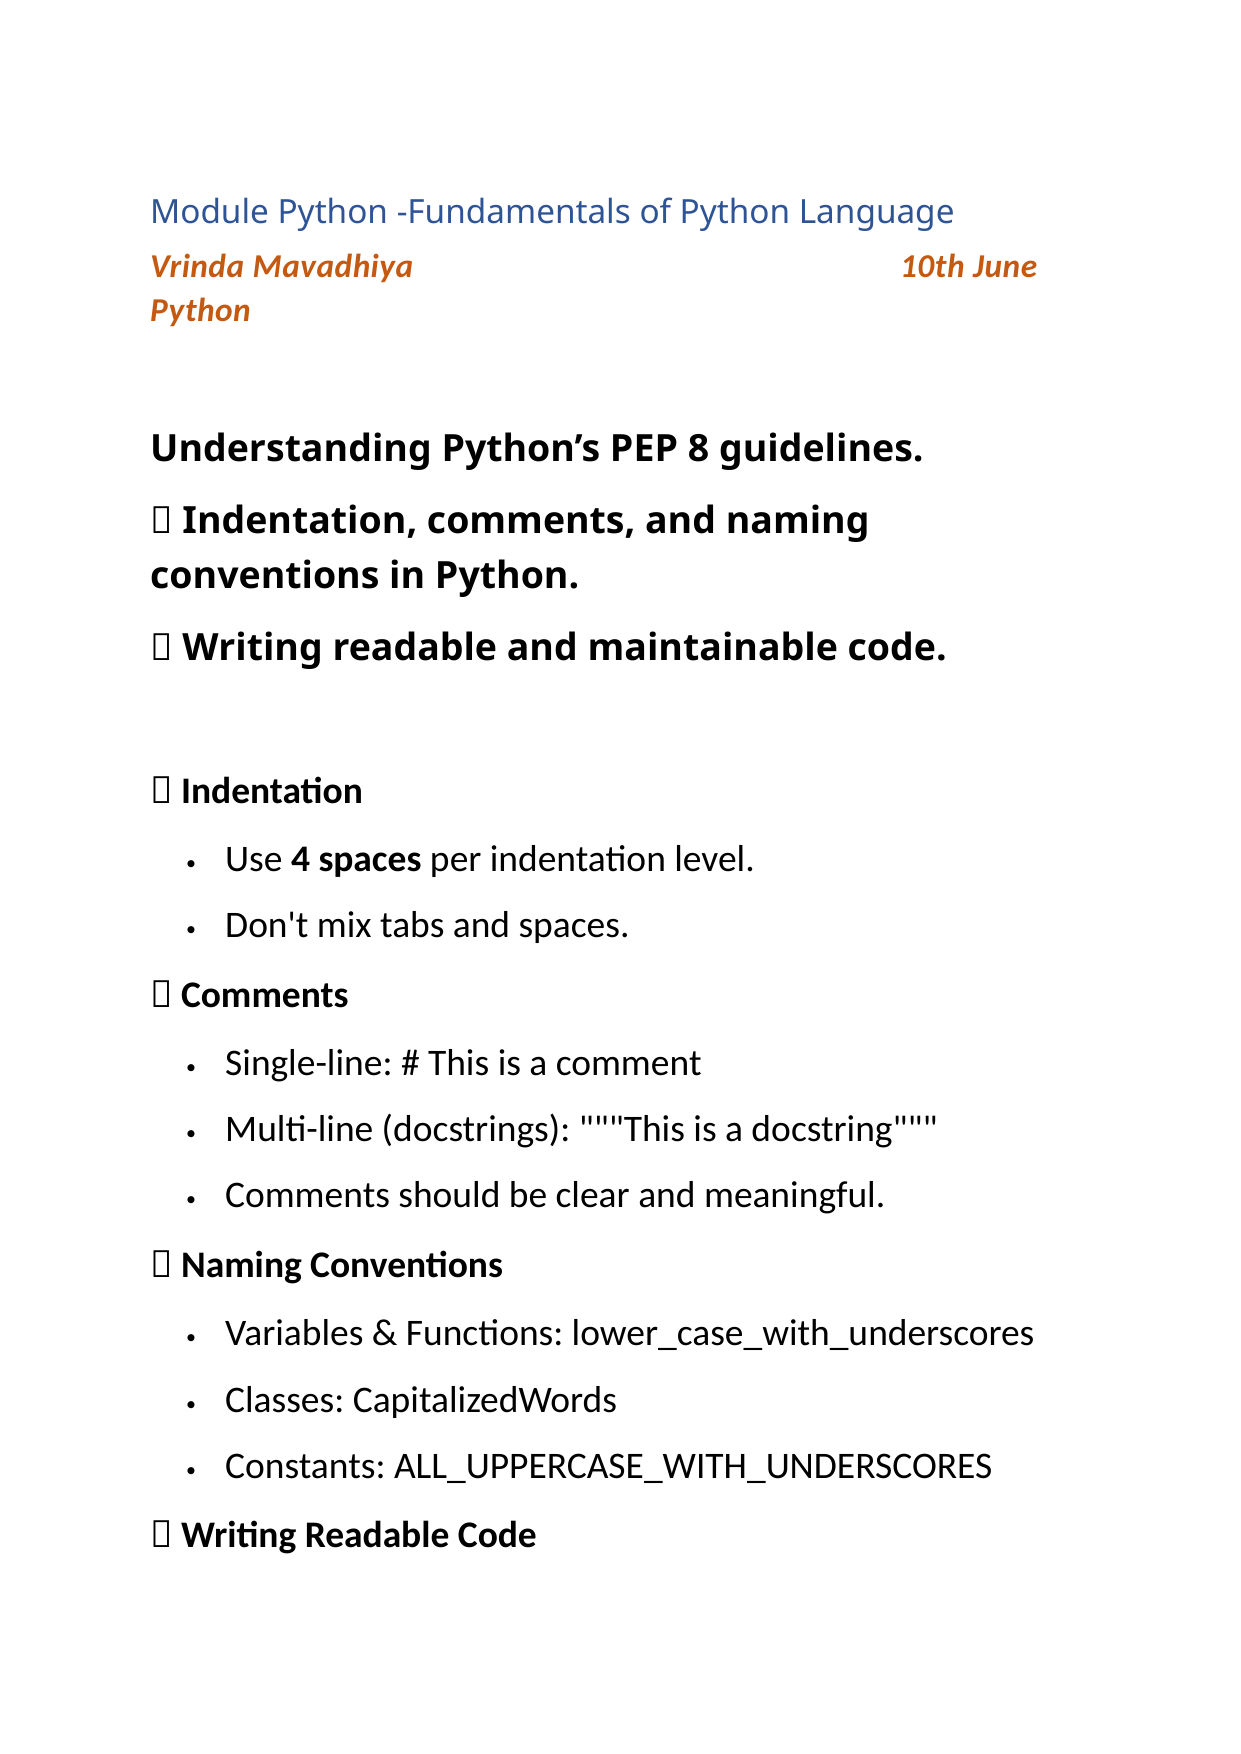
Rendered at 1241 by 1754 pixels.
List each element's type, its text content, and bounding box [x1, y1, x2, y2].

list Multi-line (docstrings): """This is a docstring""" [187, 1105, 1090, 1151]
list Constants: ALL_UPPERCASE_WITH_UNDERSCORES [187, 1442, 1090, 1487]
text 🔹 Comments [150, 967, 1090, 1018]
text 🔹 Naming Conventions [150, 1238, 1090, 1289]
text  Writing readable and maintainable code. [150, 620, 1090, 671]
text  Indentation, comments, and naming conventions in Python. [150, 493, 1090, 599]
text 🔹 Indentation [150, 763, 1090, 814]
list Comments should be clear and meaningful. [187, 1171, 1090, 1217]
list Variables & Functions: lower_case_with_underscores [187, 1309, 1090, 1355]
list Single-line: # This is a comment [187, 1039, 1090, 1085]
text Understanding Python’s PEP 8 guidelines. [150, 421, 1090, 472]
text Vrinda Mavadhiya 10th June Python [150, 245, 1090, 329]
list Classes: CapitalizedWords [187, 1376, 1090, 1421]
list Use 4 spaces per indentation level. [187, 835, 1090, 881]
list Don't mix tabs and spaces. [187, 901, 1090, 947]
subtitle Module Python -Fundamentals of Python Language [150, 187, 1090, 233]
text 🔹 Writing Readable Code [150, 1508, 1090, 1559]
